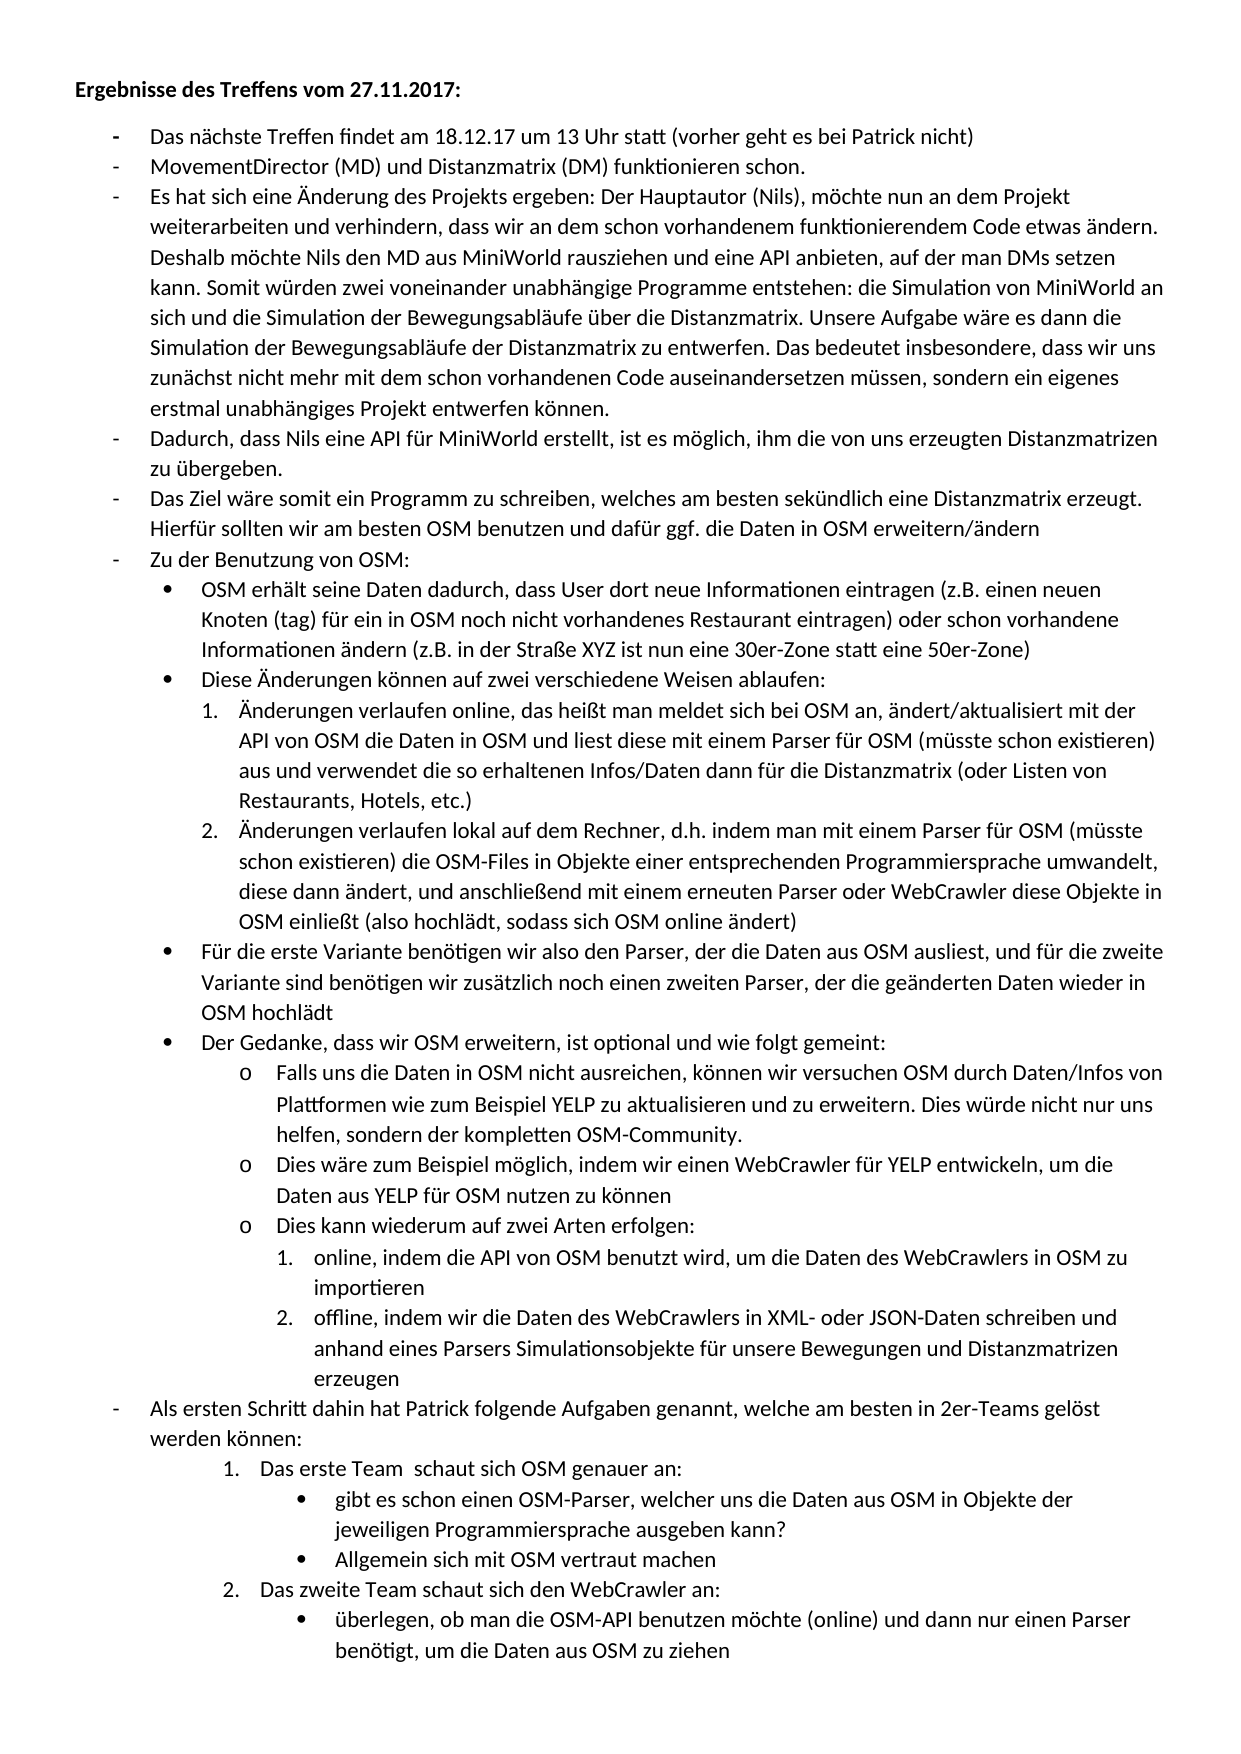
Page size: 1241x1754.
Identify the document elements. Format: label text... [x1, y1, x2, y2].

list Dadurch, dass Nils eine API für MiniWorld erstellt, ist es möglich, ihm die von uns erzeugten Distanzmatrizen zu übergeben. [112, 424, 1165, 482]
list gibt es schon einen OSM-Parser, welcher uns die Daten aus OSM in Objekte der jeweiligen Programmiersprache ausgeben kann? [297, 1485, 1165, 1543]
list Falls uns die Daten in OSM nicht ausreichen, können wir versuchen OSM durch Daten/Infos von Plattformen wie zum Beispiel YELP zu aktualisieren und zu erweitern. Dies würde nicht nur uns helfen, sondern der kompletten OSM-Community. [238, 1058, 1165, 1148]
list überlegen, ob man die OSM-API benutzen möchte (online) und dann nur einen Parser benötigt, um die Daten aus OSM zu ziehen [297, 1606, 1165, 1664]
list Änderungen verlaufen lokal auf dem Rechner, d.h. indem man mit einem Parser für OSM (müsste schon existieren) die OSM-Files in Objekte einer entsprechenden Programmiersprache umwandelt, diese dann ändert, und anschließend mit einem erneuten Parser oder WebCrawler diese Objekte in OSM einließt (also hochlädt, sodass sich OSM online ändert) [201, 817, 1165, 935]
list Dies kann wiederum auf zwei Arten erfolgen: [238, 1212, 1165, 1241]
list Dies wäre zum Beispiel möglich, indem wir einen WebCrawler für YELP entwickeln, um die Daten aus YELP für OSM nutzen zu können [238, 1150, 1165, 1209]
list Diese Änderungen können auf zwei verschiedene Weisen ablaufen: [163, 666, 1165, 694]
list offline, indem wir die Daten des WebCrawlers in XML- oder JSON-Daten schreiben und anhand eines Parsers Simulationsobjekte für unsere Bewegungen und Distanzmatrizen erzeugen [276, 1303, 1165, 1392]
list Änderungen verlaufen online, das heißt man meldet sich bei OSM an, ändert/aktualisiert mit der API von OSM die Daten in OSM und liest diese mit einem Parser für OSM (müsste schon existieren) aus und verwendet die so erhaltenen Infos/Daten dann für die Distanzmatrix (oder Listen von Restaurants, Hotels, etc.) [201, 696, 1165, 814]
list Das nächste Treffen findet am 18.12.17 um 13 Uhr statt (vorher geht es bei Patrick nicht) [112, 122, 1165, 150]
list Der Gedanke, dass wir OSM erweitern, ist optional und wie folgt gemeint: [163, 1028, 1165, 1056]
list online, indem die API von OSM benutzt wird, um die Daten des WebCrawlers in OSM zu importieren [276, 1243, 1165, 1301]
list Als ersten Schritt dahin hat Patrick folgende Aufgaben genannt, welche am besten in 2er-Teams gelöst werden können: [112, 1394, 1165, 1452]
list MovementDirector (MD) und Distanzmatrix (DM) funktionieren schon. [112, 152, 1165, 180]
text Ergebnisse des Treffens vom 27.11.2017: [75, 75, 1165, 103]
list Das Ziel wäre somit ein Programm zu schreiben, welches am besten sekündlich eine Distanzmatrix erzeugt. Hierfür sollten wir am besten OSM benutzen und dafür ggf. die Daten in OSM erweitern/ändern [112, 484, 1165, 543]
list Das erste Team schaut sich OSM genauer an: [222, 1454, 1165, 1483]
list OSM erhält seine Daten dadurch, dass User dort neue Informationen eintragen (z.B. einen neuen Knoten (tag) für ein in OSM noch nicht vorhandenes Restaurant eintragen) oder schon vorhandene Informationen ändern (z.B. in der Straße XYZ ist nun eine 30er-Zone statt eine 50er-Zone) [163, 575, 1165, 663]
list Allgemein sich mit OSM vertraut machen [297, 1545, 1165, 1573]
list Es hat sich eine Änderung des Projekts ergeben: Der Hauptautor (Nils), möchte nun an dem Projekt weiterarbeiten und verhindern, dass wir an dem schon vorhandenem funktionierendem Code etwas ändern. Deshalb möchte Nils den MD aus MiniWorld rausziehen und eine API anbieten, auf der man DMs setzen kann. Somit würden zwei voneinander unabhängige Programme entstehen: die Simulation von MiniWorld an sich und die Simulation der Bewegungsabläufe über die Distanzmatrix. Unsere Aufgabe wäre es dann die Simulation der Bewegungsabläufe der Distanzmatrix zu entwerfen. Das bedeutet insbesondere, dass wir uns zunächst nicht mehr mit dem schon vorhandenen Code auseinandersetzen müssen, sondern ein eigenes erstmal unabhängiges Projekt entwerfen können. [112, 182, 1165, 422]
list Zu der Benutzung von OSM: [112, 545, 1165, 573]
list Das zweite Team schaut sich den WebCrawler an: [222, 1575, 1165, 1603]
list Für die erste Variante benötigen wir also den Parser, der die Daten aus OSM ausliest, und für die zweite Variante sind benötigen wir zusätzlich noch einen zweiten Parser, der die geänderten Daten wieder in OSM hochlädt [163, 937, 1165, 1026]
